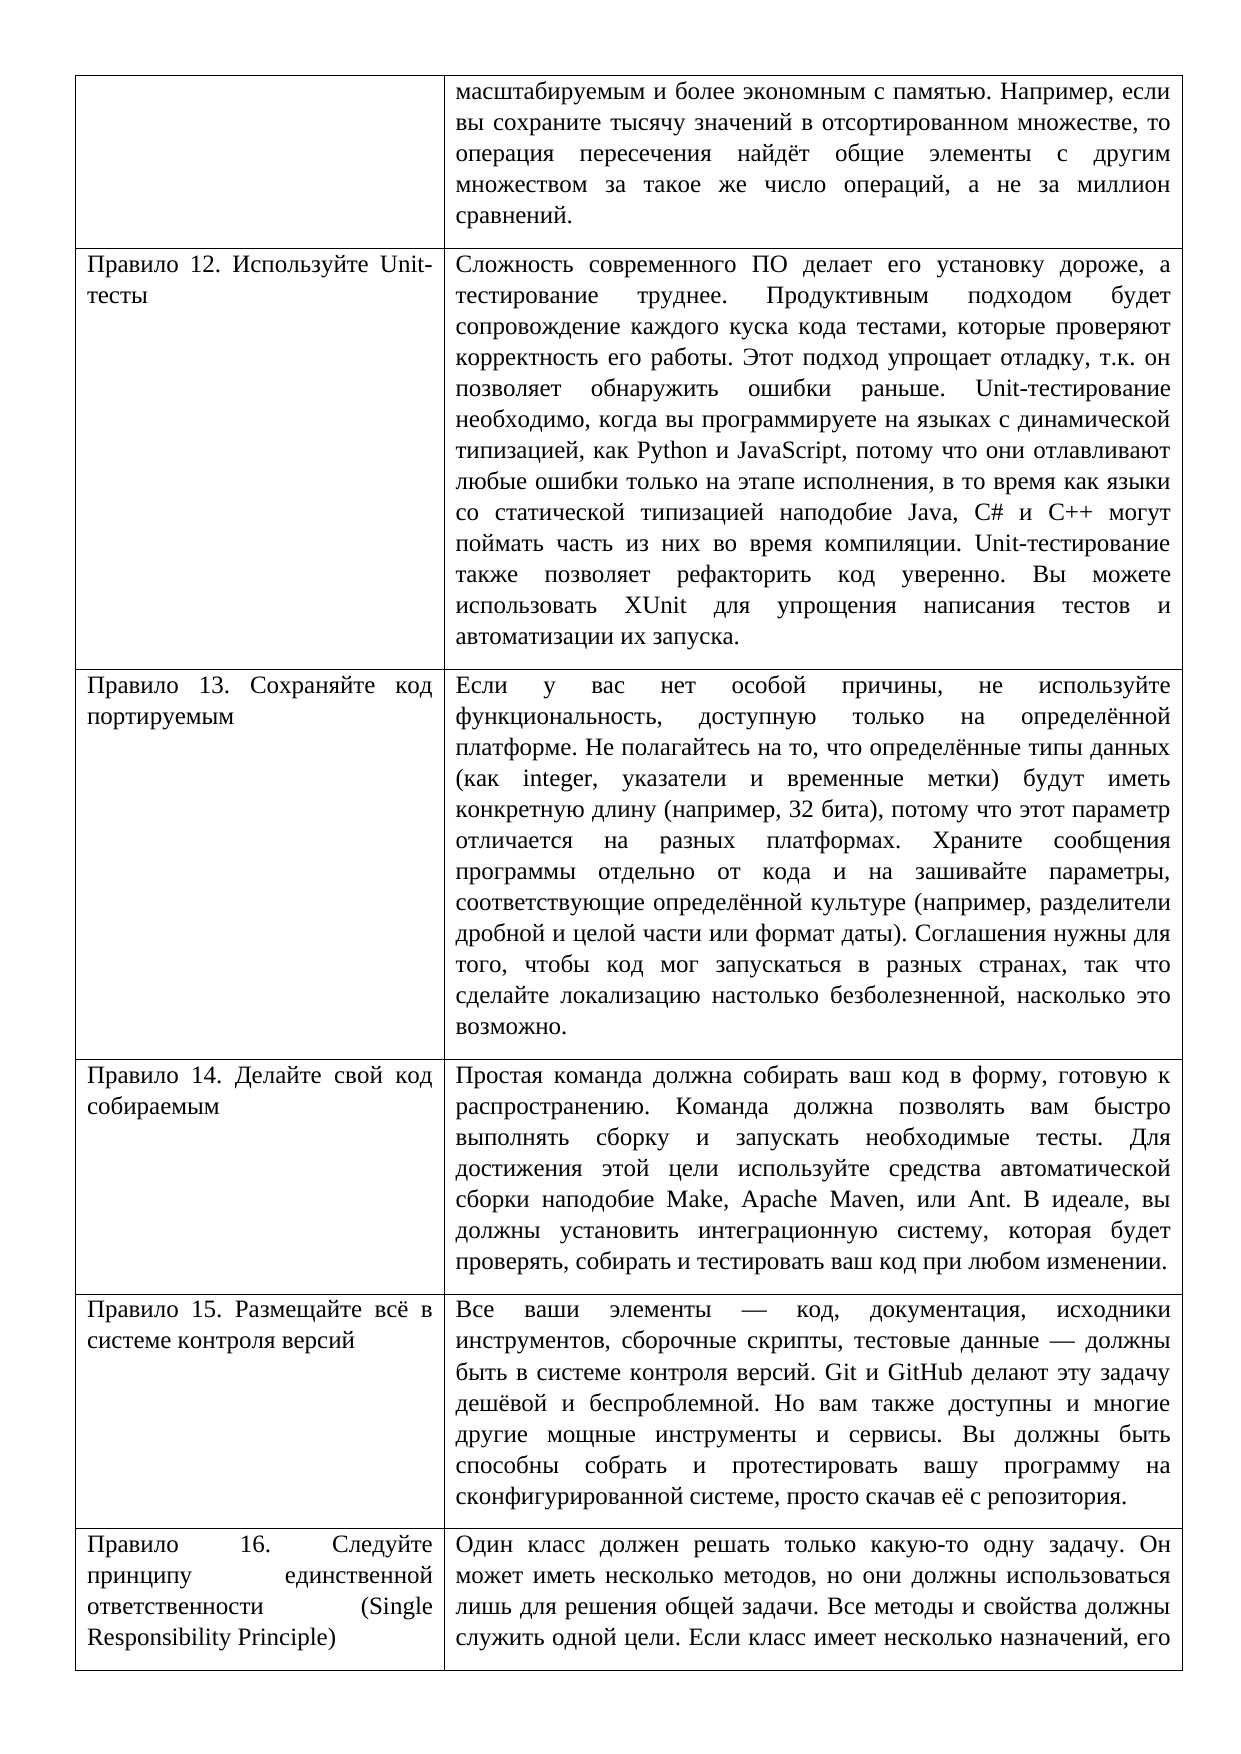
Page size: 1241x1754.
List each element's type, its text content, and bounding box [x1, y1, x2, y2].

table_cell Простая команда должна собирать ваш код в форму, готовую к распространению. Команда должна позволять вам быстро выполнять сборку и запускать необходимые тесты. Для достижения этой цели используйте средства автоматической сборки наподобие Make, Apache Maven, или Ant. В идеале, вы должны установить интеграционную систему, которая будет проверять, собирать и тестировать ваш код при любом изменении. [445, 1060, 1182, 1293]
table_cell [445, 1529, 1182, 1670]
table_cell Если у вас нет особой причины, не используйте функциональность, доступную только на определённой платформе. Не полагайтесь на то, что определённые типы данных (как integer, указатели и временные метки) будут иметь конкретную длину (например, 32 бита), потому что этот параметр отличается на разных платформах. Храните сообщения программы отдельно от кода и на зашивайте параметры, соответствующие определённой культуре (например, разделители дробной и целой части или формат даты). Соглашения нужны для того, чтобы код мог запускаться в разных странах, так что сделайте локализацию настолько безболезненной, насколько это возможно. [445, 670, 1182, 1059]
table_cell Сложность современного ПО делает его установку дороже, а тестирование труднее. Продуктивным подходом будет сопровождение каждого куска кода тестами, которые проверяют корректность его работы. Этот подход упрощает отладку, т.к. он позволяет обнаружить ошибки раньше. Unit-тестирование необходимо, когда вы программируете на языках с динамической типизацией, как Python и JavaScript, потому что они отлавливают любые ошибки только на этапе исполнения, в то время как языки со статической типизацией наподобие Java, C# и C++ могут поймать часть из них во время компиляции. Unit-тестирование также позволяет рефакторить код уверенно. Вы можете использовать XUnit для упрощения написания тестов и автоматизации их запуска. [445, 249, 1182, 669]
table_cell Правило 13. Сохраняйте код портируемым [76, 670, 444, 1059]
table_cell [445, 76, 1182, 248]
table_cell Все ваши элементы — код, документация, исходники инструментов, сборочные скрипты, тестовые данные — должны быть в системе контроля версий. Git и GitHub делают эту задачу дешёвой и беспроблемной. Но вам также доступны и многие другие мощные инструменты и сервисы. Вы должны быть способны собрать и протестировать вашу программу на сконфигурированной системе, просто скачав её с репозитория. [445, 1295, 1182, 1528]
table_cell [76, 1529, 444, 1670]
table_cell Правило 15. Размещайте всё в системе контроля версий [76, 1295, 444, 1528]
table_cell Правило 14. Делайте свой код собираемым [76, 1060, 444, 1293]
table_cell Правило 12. Используйте Unit-тесты [76, 249, 444, 669]
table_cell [76, 76, 444, 248]
